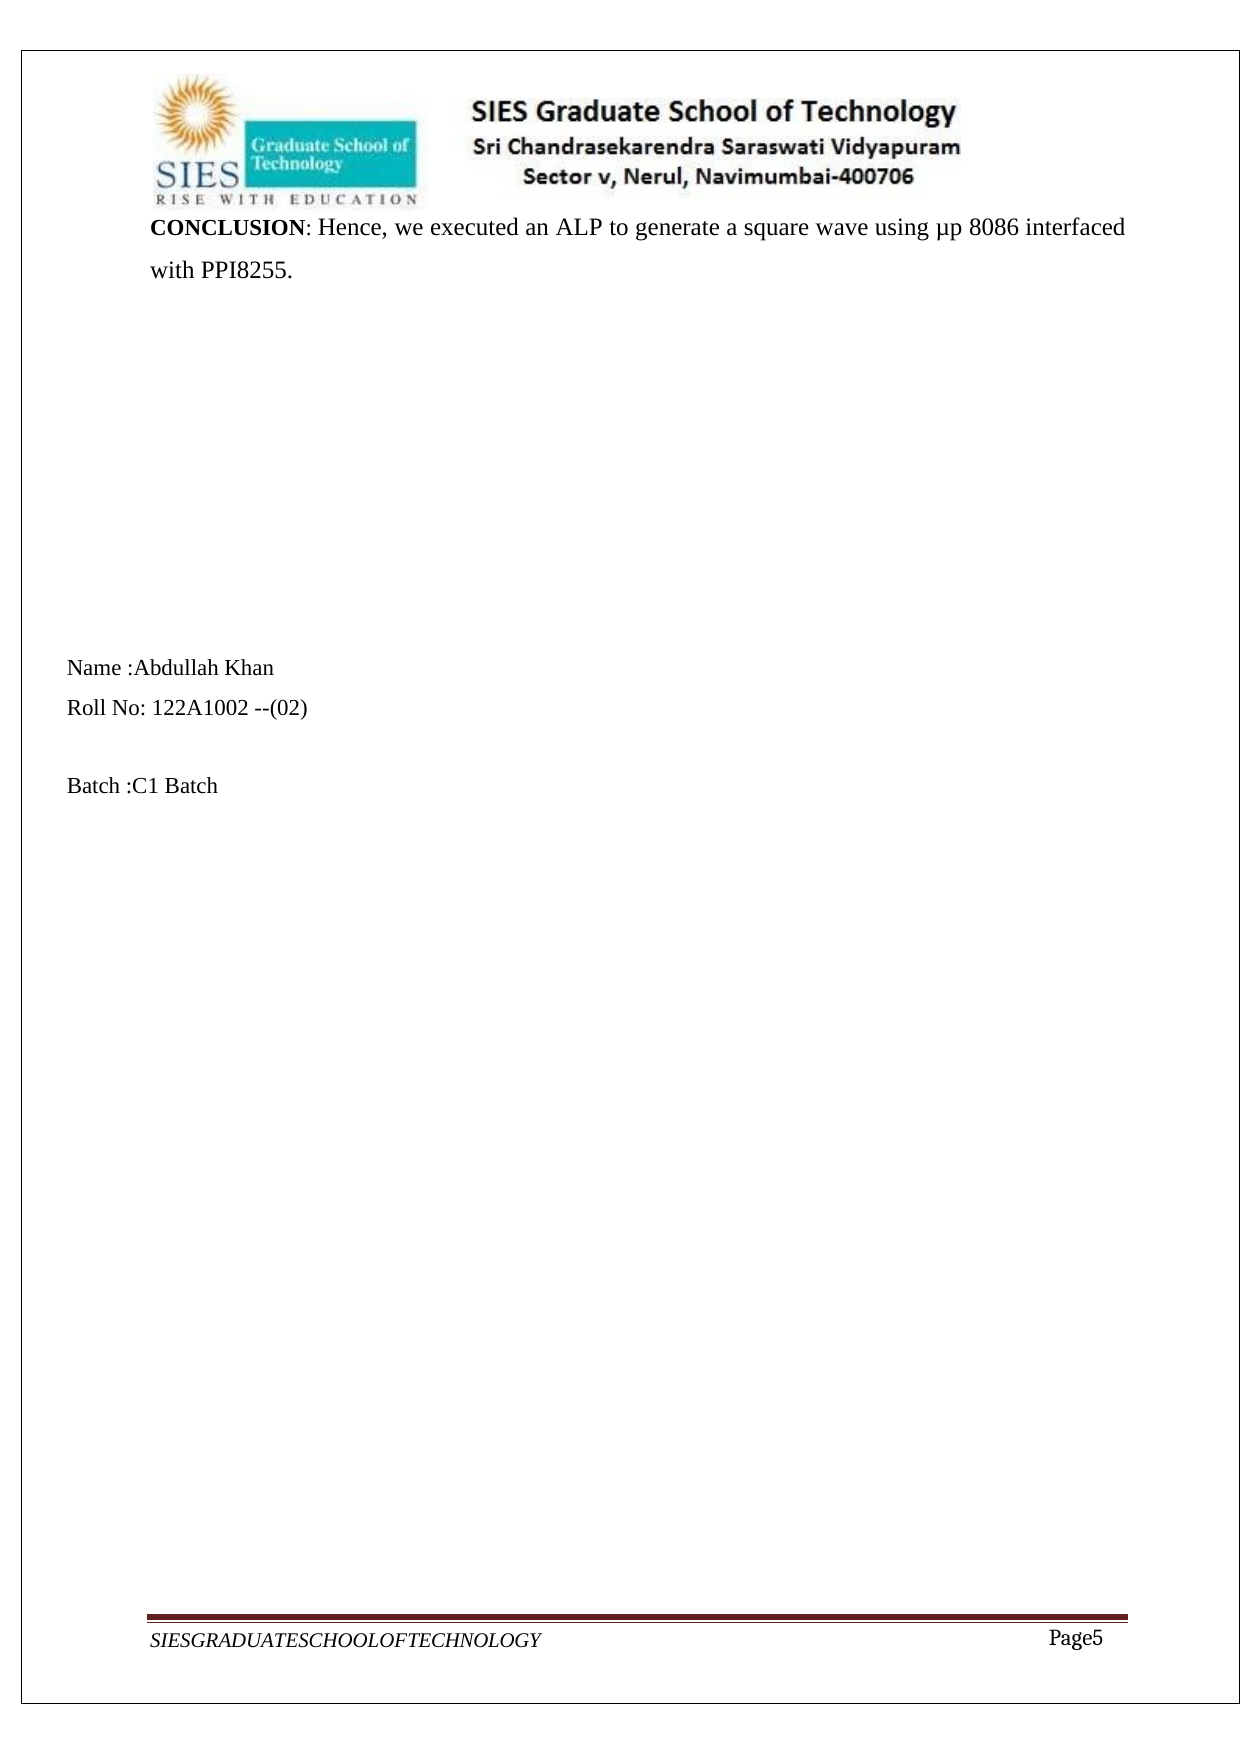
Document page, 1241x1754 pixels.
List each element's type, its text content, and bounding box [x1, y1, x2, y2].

text Name :Abdullah Khan [22, 654, 1239, 680]
text CONCLUSION: Hence, we executed an ALP to generate a square wave using µp 8086 interfaced with PPI8255. [150, 212, 1126, 284]
text Roll No: 122A1002 --(02) [22, 693, 1239, 720]
text Batch :C1 Batch [22, 772, 1239, 799]
picture [153, 73, 961, 212]
